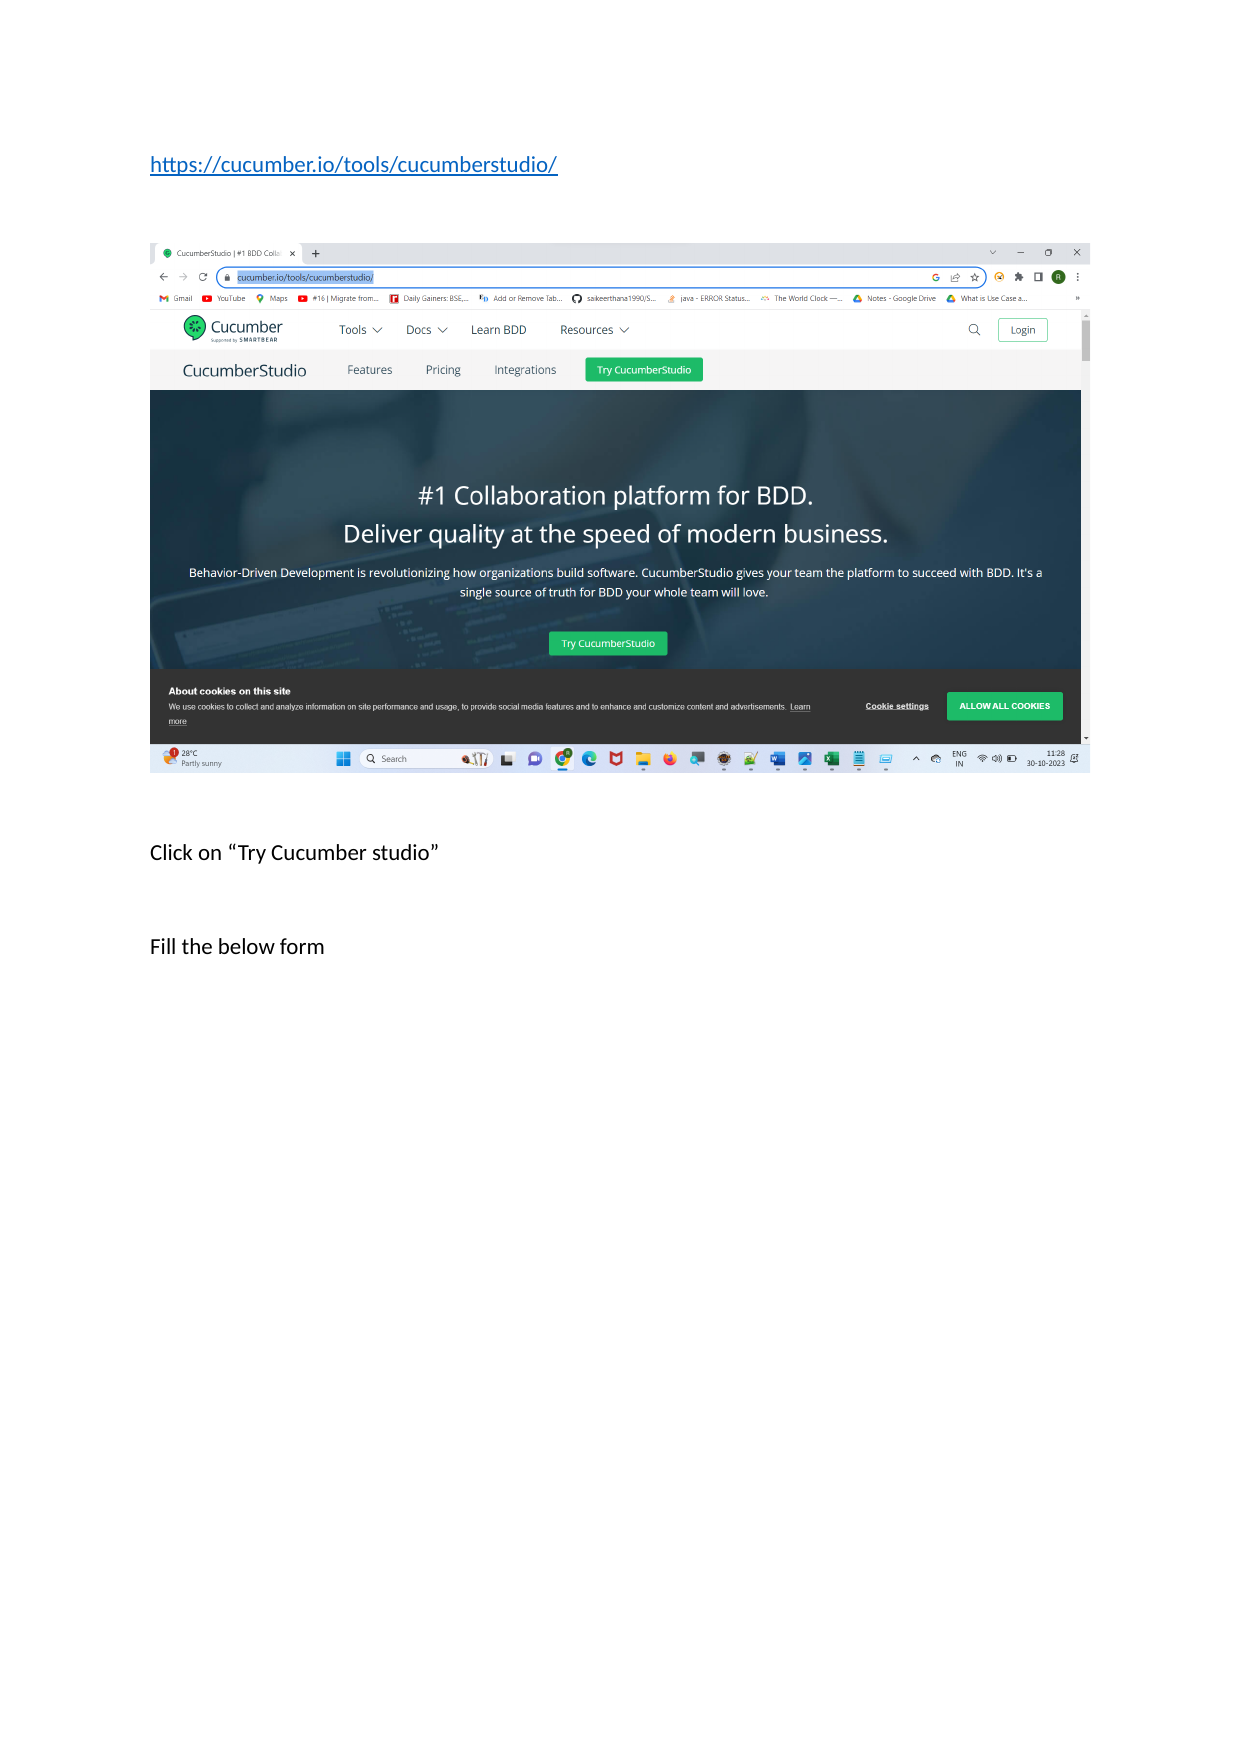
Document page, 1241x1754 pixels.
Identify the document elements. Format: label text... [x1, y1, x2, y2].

text Fill the below form [150, 932, 1090, 960]
text Click on “Try Cucumber studio” [150, 838, 1090, 866]
text https://cucumber.io/tools/cucumberstudio/ [150, 150, 1090, 178]
picture [150, 243, 1091, 773]
